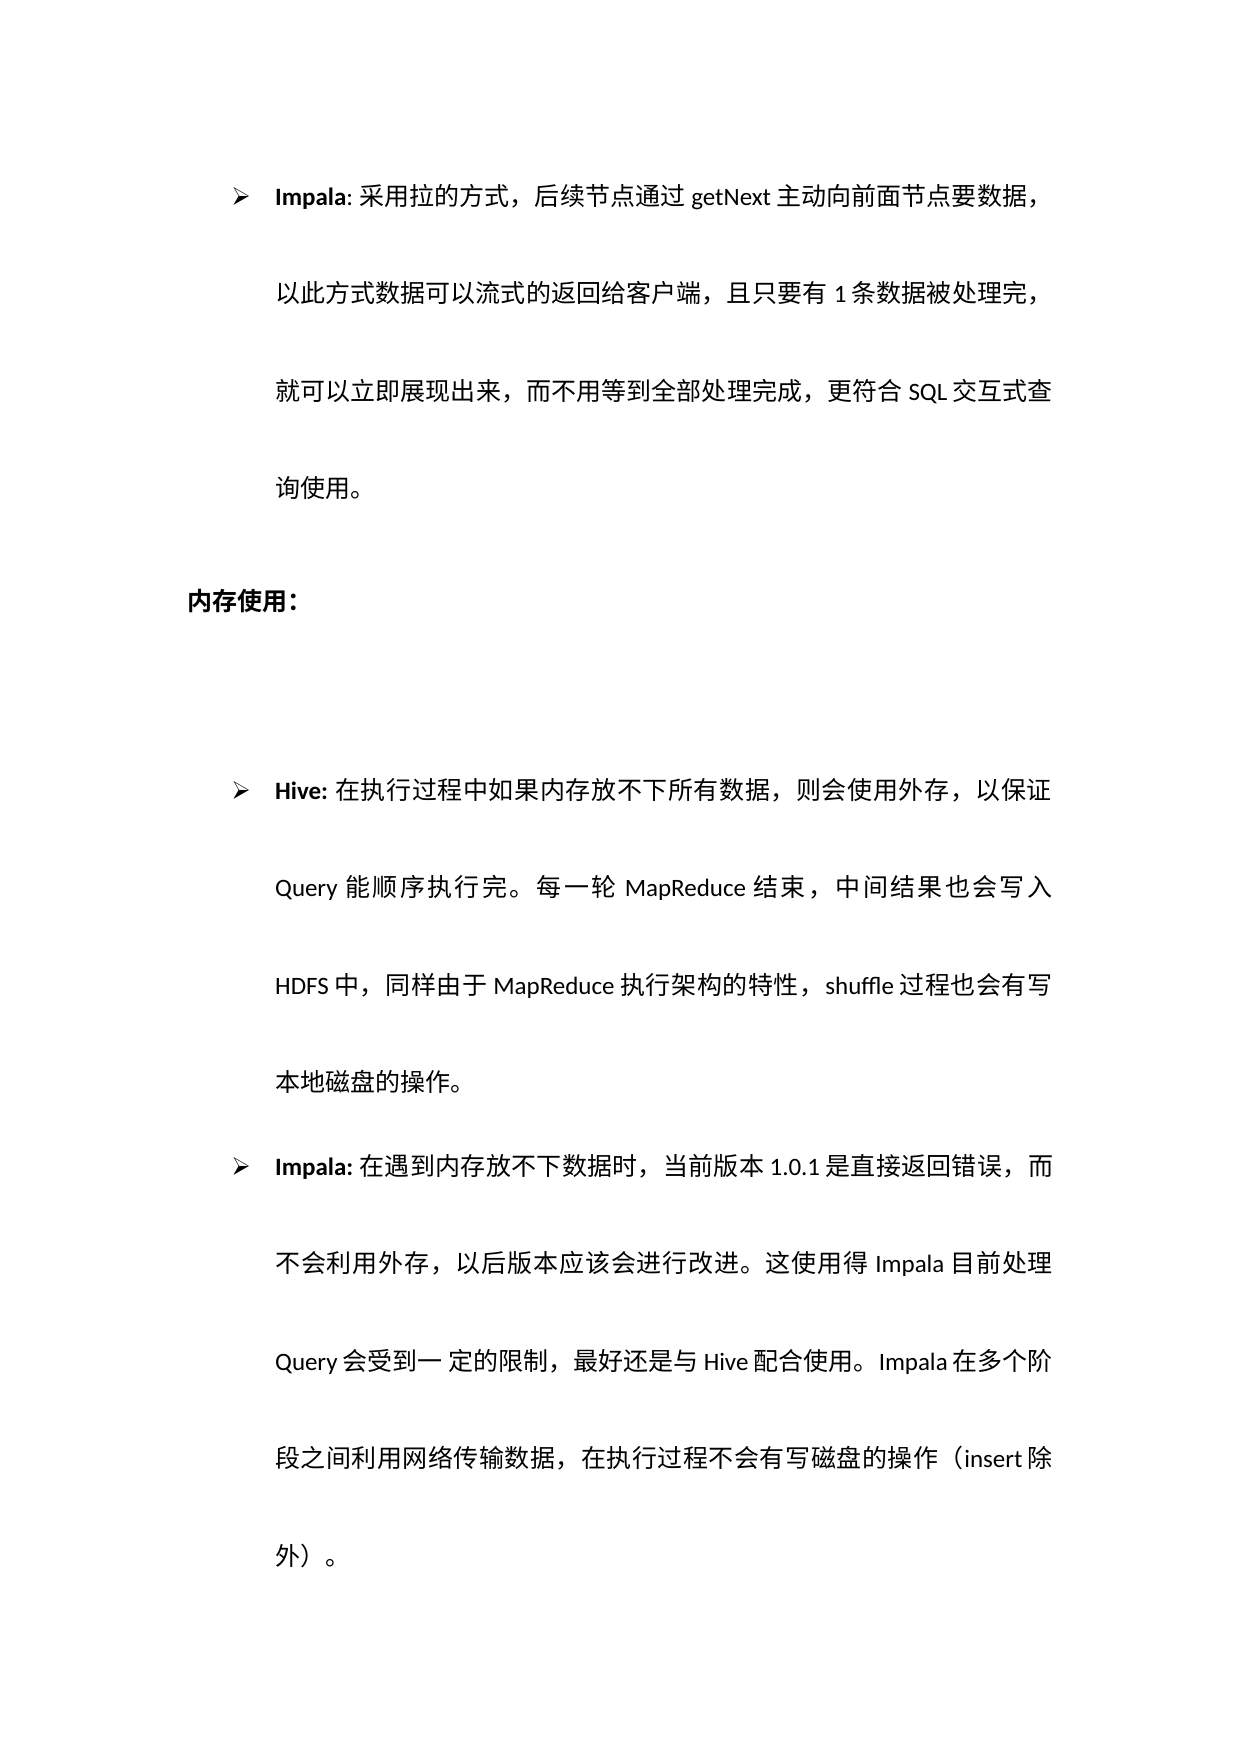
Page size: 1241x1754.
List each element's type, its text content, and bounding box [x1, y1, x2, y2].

list Impala: 采用拉的方式，后续节点通过getNext主动向前面节点要数据，以此方式数据可以流式的返回给客户端，且只要有1条数据被处理完，就可以立即展现出来，而不用等到全部处理完成，更符合SQL交互式查询使用。 [231, 162, 1053, 519]
text 内存使用： [187, 567, 1053, 632]
list Hive: 在执行过程中如果内存放不下所有数据，则会使用外存，以保证Query能顺序执行完。每一轮MapReduce结束，中间结果也会写入HDFS中，同样由于MapReduce执行架构的特性，shuffle过程也会有写本地磁盘的操作。 [231, 756, 1053, 1113]
list Impala: 在遇到内存放不下数据时，当前版本1.0.1是直接返回错误，而不会利用外存，以后版本应该会进行改进。这使用得Impala目前处理Query会受到一 定的限制，最好还是与Hive配合使用。Impala在多个阶段之间利用网络传输数据，在执行过程不会有写磁盘的操作（insert除外）。 [231, 1132, 1053, 1587]
